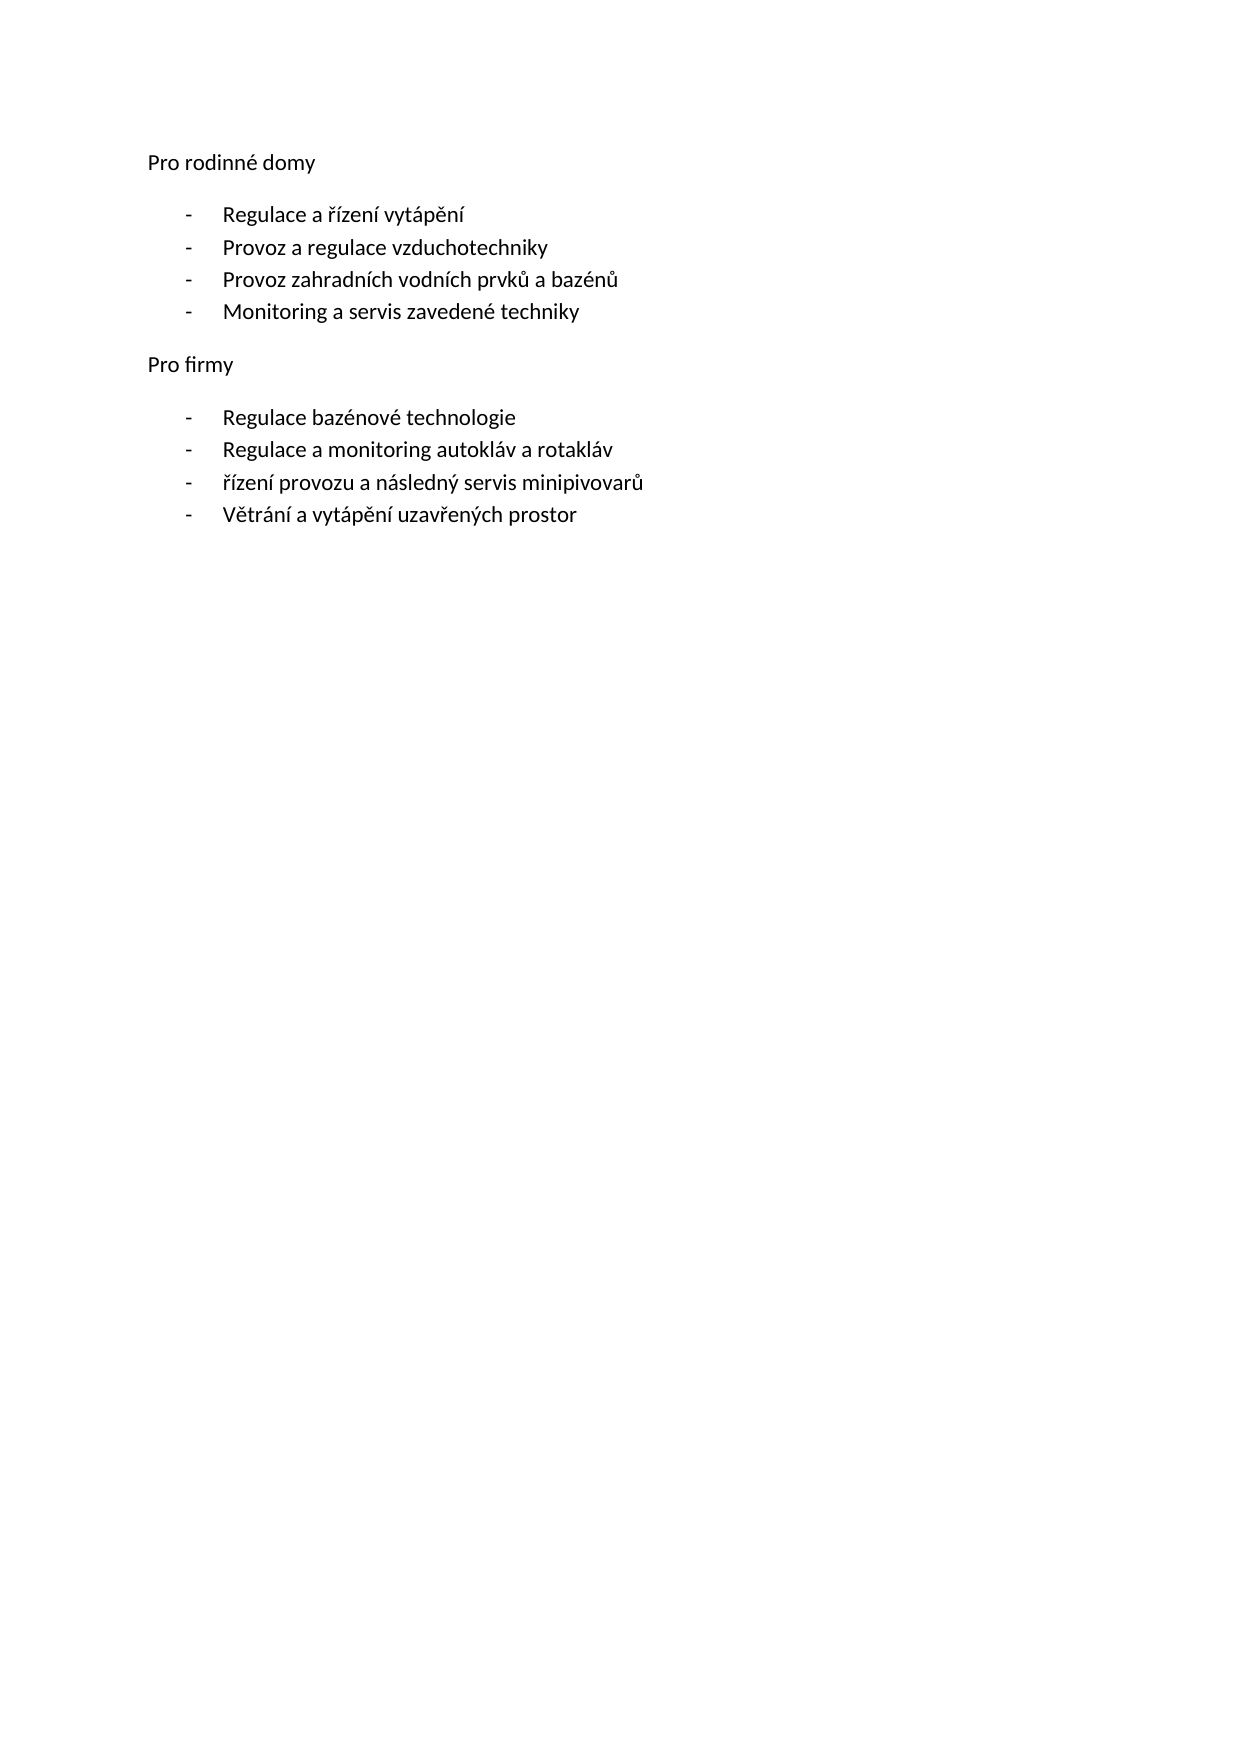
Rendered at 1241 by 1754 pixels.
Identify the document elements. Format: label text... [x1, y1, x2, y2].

list Regulace a řízení vytápění [185, 201, 1093, 229]
list Větrání a vytápění uzavřených prostor [185, 500, 1093, 528]
list Regulace bazénové technologie [185, 403, 1093, 431]
text Pro rodinné domy [148, 148, 1093, 176]
list Provoz zahradních vodních prvků a bazénů [185, 265, 1093, 293]
text Pro firmy [148, 350, 1093, 378]
list Regulace a monitoring autokláv a rotakláv [185, 435, 1093, 463]
list Monitoring a servis zavedené techniky [185, 297, 1093, 325]
list řízení provozu a následný servis minipivovarů [185, 468, 1093, 496]
list Provoz a regulace vzduchotechniky [185, 233, 1093, 261]
